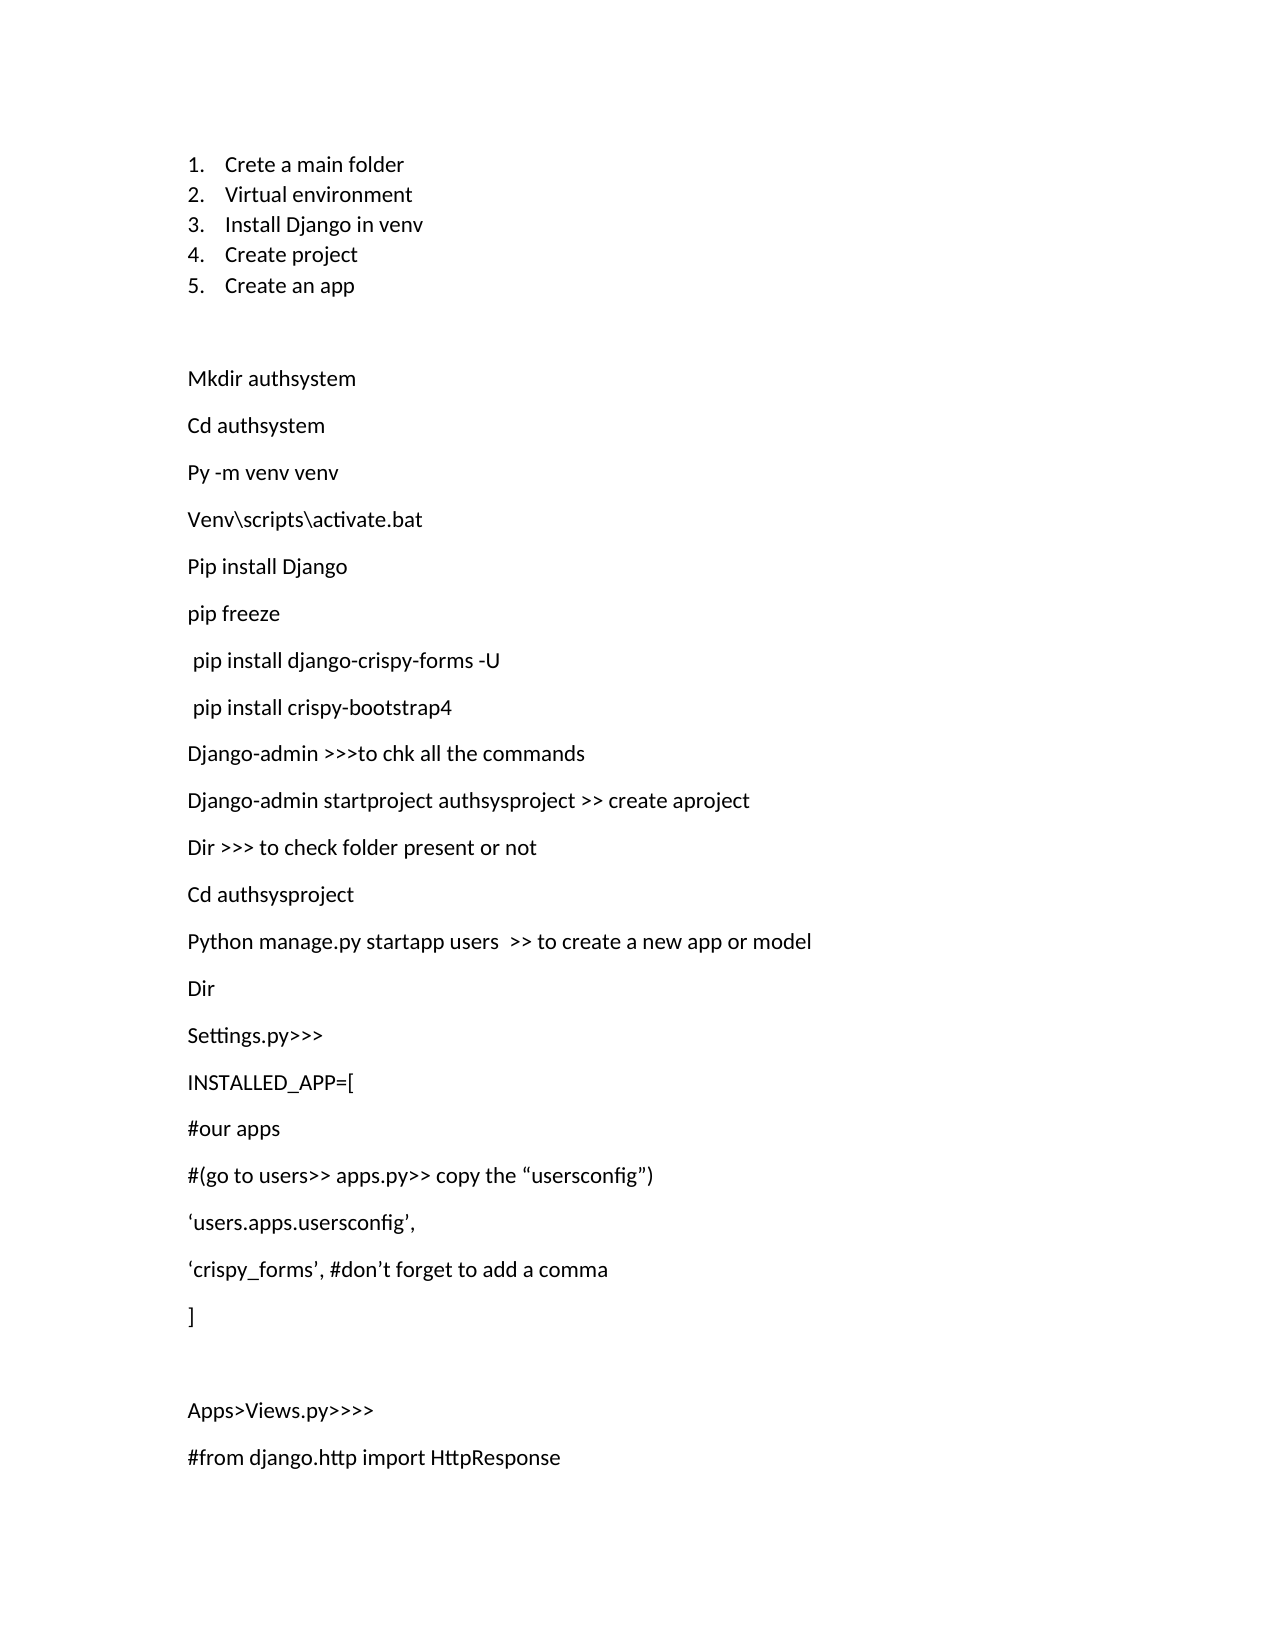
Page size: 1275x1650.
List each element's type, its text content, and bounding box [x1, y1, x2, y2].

list Install Django in venv [187, 210, 1125, 238]
text Mkdir authsystem [187, 364, 1125, 393]
text #our apps [187, 1114, 1125, 1143]
text #(go to users>> apps.py>> copy the “usersconfig”) [187, 1161, 1125, 1189]
text INSTALLED_APP=[ [187, 1068, 1125, 1096]
text Py -m venv venv [187, 458, 1125, 486]
text Dir >>> to check folder present or not [187, 833, 1125, 861]
text ] [187, 1302, 1125, 1330]
list Virtual environment [187, 180, 1125, 208]
list Create an app [187, 271, 1125, 299]
text Django-admin >>>to chk all the commands [187, 739, 1125, 768]
text pip install django-crispy-forms -U [187, 646, 1125, 674]
text Cd authsystem [187, 411, 1125, 439]
text Cd authsysproject [187, 880, 1125, 908]
text Settings.py>>> [187, 1021, 1125, 1049]
text Python manage.py startapp users >> to create a new app or model [187, 927, 1125, 955]
text pip freeze [187, 599, 1125, 627]
text ‘crispy_forms’, #don’t forget to add a comma [187, 1255, 1125, 1283]
text #from django.http import HttpResponse [187, 1443, 1125, 1471]
text Venv\scripts\activate.bat [187, 505, 1125, 533]
text Pip install Django [187, 552, 1125, 580]
text pip install crispy-bootstrap4 [187, 693, 1125, 721]
list Crete a main folder [187, 150, 1125, 178]
text Dir [187, 974, 1125, 1002]
list Create project [187, 241, 1125, 269]
text ‘users.apps.usersconfig’, [187, 1208, 1125, 1236]
text Apps>Views.py>>>> [187, 1396, 1125, 1424]
text Django-admin startproject authsysproject >> create aproject [187, 786, 1125, 814]
